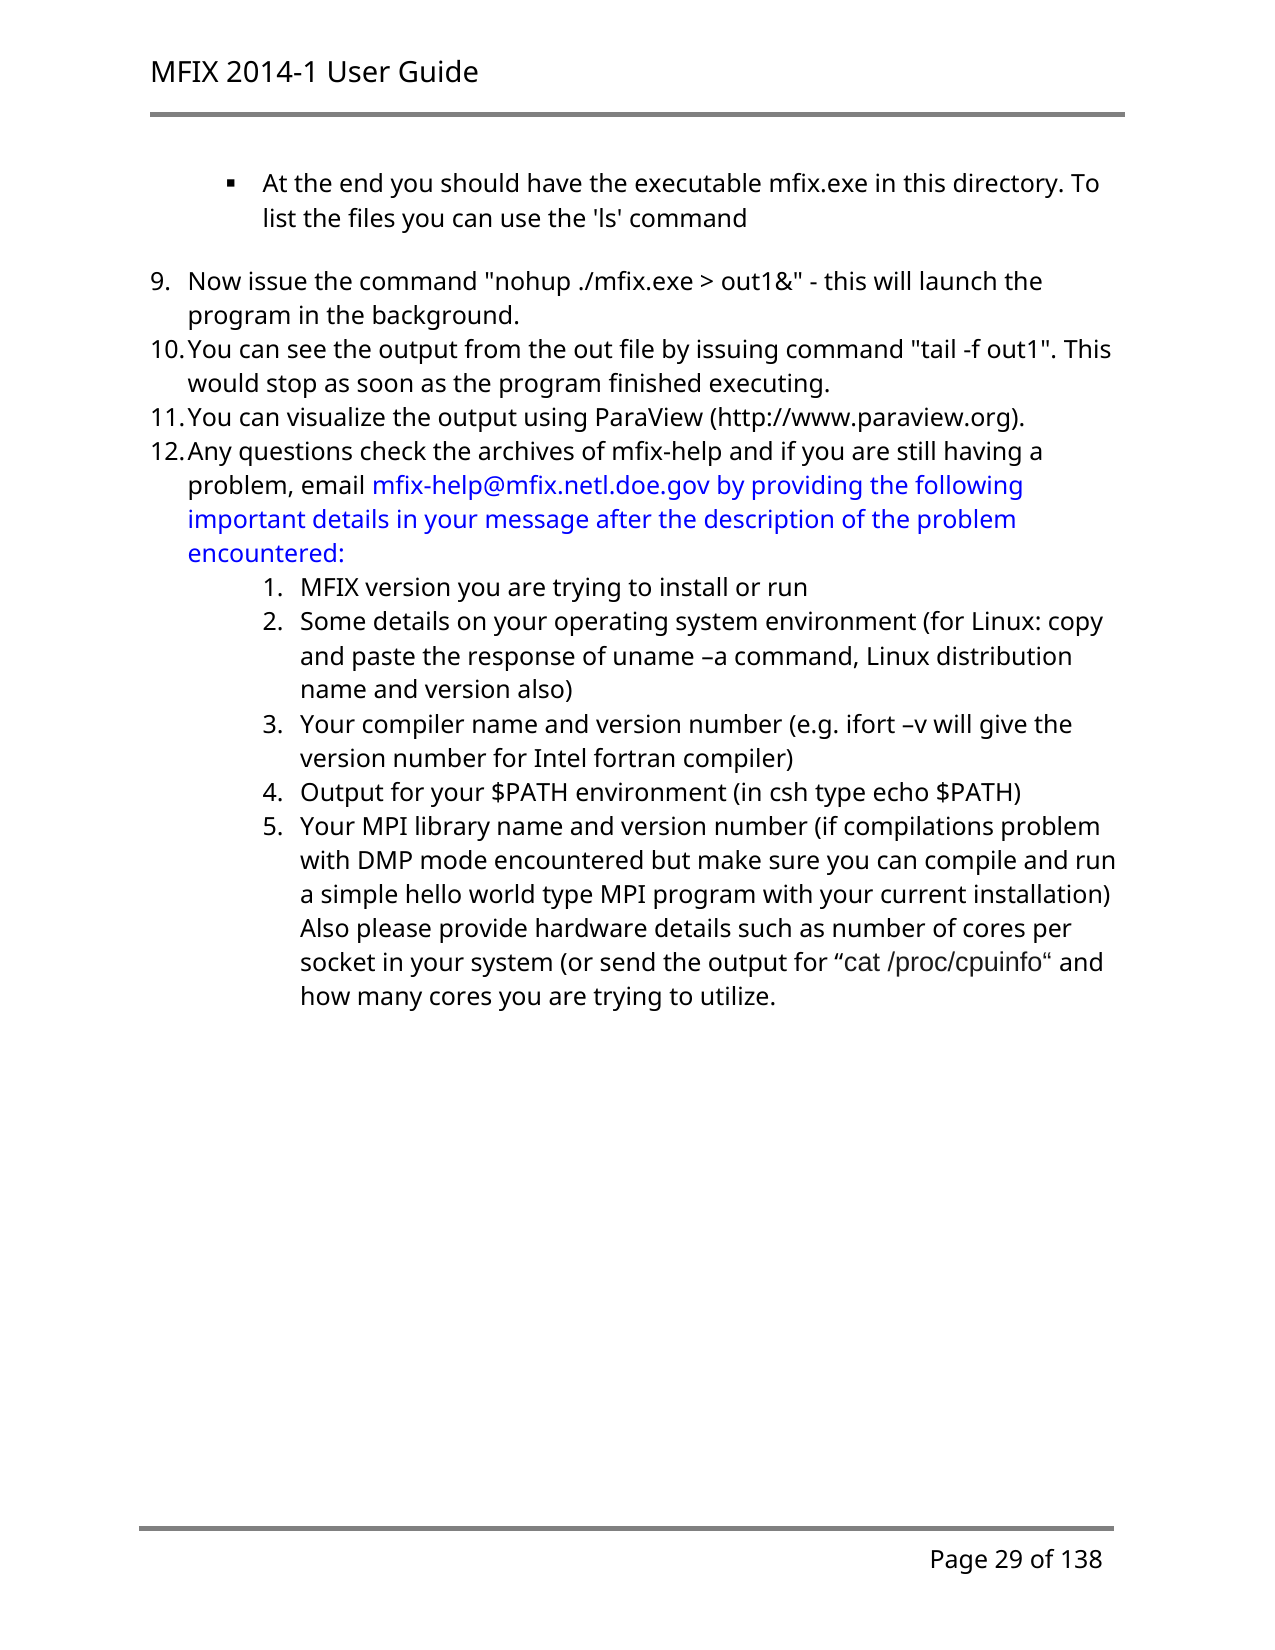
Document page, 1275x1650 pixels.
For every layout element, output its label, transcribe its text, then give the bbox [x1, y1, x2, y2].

list Now issue the command "nohup ./mfix.exe > out1&" - this will launch the program in the background. [150, 263, 1125, 332]
list At the end you should have the executable mfix.exe in this directory. To list the files you can use the 'ls' command [225, 166, 1125, 234]
list MFIX version you are trying to install or run [262, 570, 1125, 604]
list You can visualize the output using ParaView (http://www.paraview.org). [150, 400, 1125, 434]
list Some details on your operating system environment (for Linux: copy and paste the response of uname –a command, Linux distribution name and version also) [262, 604, 1125, 706]
list Output for your $PATH environment (in csh type echo $PATH) [262, 774, 1125, 808]
list Your compiler name and version number (e.g. ifort –v will give the version number for Intel fortran compiler) [262, 706, 1125, 774]
list Your MPI library name and version number (if compilations problem with DMP mode encountered but make sure you can compile and run a simple hello world type MPI program with your current installation) Also please provide hardware details such as number of cores per socket in your system (or send the output for “cat /proc/cpuinfo“ and how many cores you are trying to utilize. [262, 808, 1125, 1013]
list You can see the output from the out file by issuing command "tail -f out1". This would stop as soon as the program finished executing. [150, 332, 1125, 400]
list Any questions check the archives of mfix-help and if you are still having a problem, email mfix-help@mfix.netl.doe.gov by providing the following important details in your message after the description of the problem encountered: [150, 434, 1125, 570]
